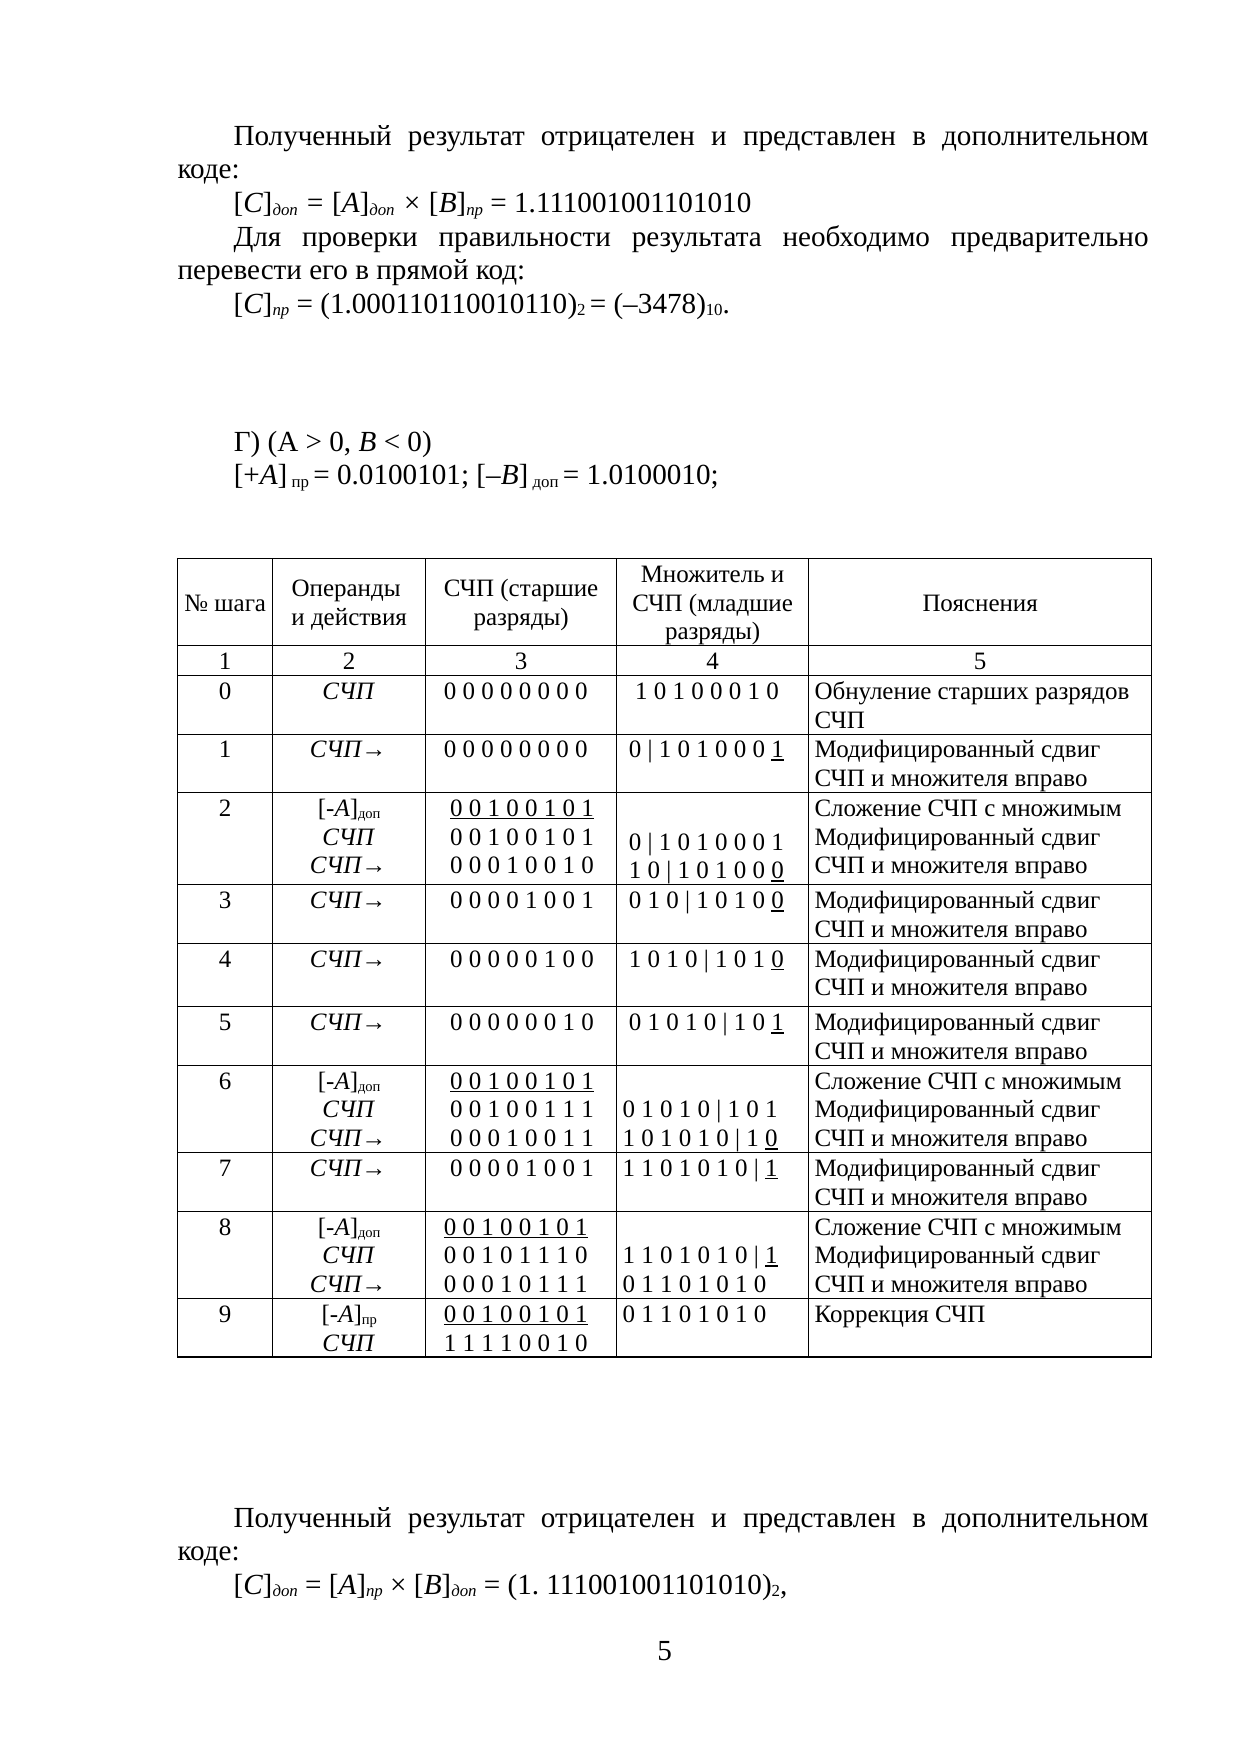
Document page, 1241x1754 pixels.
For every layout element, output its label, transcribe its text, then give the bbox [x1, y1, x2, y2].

table_cell 9 [178, 1299, 272, 1356]
table_cell 8 [178, 1212, 272, 1298]
table_cell 0 0 1 0 0 1 0 1 0 0 1 0 0 1 0 1 0 0 0 1 0 0 1 0 [426, 793, 616, 884]
table_cell 4 [617, 646, 808, 675]
table_cell Сложение СЧП с множимым Модифицированный сдвиг СЧП и множителя вправо [809, 1212, 1151, 1298]
text Для проверки правильности результата необходимо предварительно перевести его в прямой код: [177, 219, 1149, 286]
table_cell [-A]доп СЧП СЧП→ [273, 1212, 425, 1298]
table_cell 0 1 0 1 0 | 1 0 1 1 0 1 0 1 0 | 1 0 [617, 1066, 808, 1152]
table_cell [-A]доп СЧП СЧП→ [273, 1066, 425, 1152]
table_cell СЧП→ [273, 944, 425, 1006]
table_cell 0 0 0 0 0 0 1 0 [426, 1007, 616, 1065]
table_cell 1 1 0 1 0 1 0 | 1 [617, 1153, 808, 1211]
table_cell 0 0 0 0 1 0 0 1 [426, 885, 616, 943]
table_cell 7 [178, 1153, 272, 1211]
table_cell СЧП→ [273, 885, 425, 943]
table_cell 0 0 1 0 0 1 0 1 0 0 1 0 0 1 1 1 0 0 0 1 0 0 1 1 [426, 1066, 616, 1152]
table_cell 1 0 1 0 0 0 1 0 [617, 676, 808, 733]
table_cell 0 0 0 0 0 0 0 0 [426, 676, 616, 733]
table_cell 5 [809, 646, 1151, 675]
text Г) (A > 0, B < 0) [177, 424, 1149, 457]
table_cell 3 [178, 885, 272, 943]
table_header Пояснения [809, 559, 1151, 645]
table_cell СЧП→ [273, 1153, 425, 1211]
table_cell СЧП→ [273, 735, 425, 792]
table_header СЧП (старшие разряды) [426, 559, 616, 645]
table_cell 0 0 1 0 0 1 0 1 0 0 1 0 1 1 1 0 0 0 0 1 0 1 1 1 [426, 1212, 616, 1298]
table_cell [-A]пр СЧП [273, 1299, 425, 1356]
table_cell 0 0 0 0 0 1 0 0 [426, 944, 616, 1006]
table_cell 3 [426, 646, 616, 675]
table_cell 1 [178, 735, 272, 792]
table_cell 1 0 1 0 | 1 0 1 0 [617, 944, 808, 1006]
text Полученный результат отрицателен и представлен в дополнительном коде: [177, 118, 1149, 185]
table_cell 2 [273, 646, 425, 675]
table_header Множитель и СЧП (младшие разряды) [617, 559, 808, 645]
table_cell 0 [178, 676, 272, 733]
table_cell СЧП→ [273, 1007, 425, 1065]
table_cell 0 0 0 0 0 0 0 0 [426, 735, 616, 792]
table_cell 0 1 1 0 1 0 1 0 [617, 1299, 808, 1356]
table_cell 1 [178, 646, 272, 675]
table_cell Модифицированный сдвиг СЧП и множителя вправо [809, 944, 1151, 1006]
table_cell 0 1 0 1 0 | 1 0 1 [617, 1007, 808, 1065]
table_cell Модифицированный сдвиг СЧП и множителя вправо [809, 885, 1151, 943]
table_cell [-A]доп СЧП СЧП→ [273, 793, 425, 884]
text [+A] пр = 0.0100101; [–B] доп = 1.0100010; [177, 457, 1149, 491]
table_cell Модифицированный сдвиг СЧП и множителя вправо [809, 1153, 1151, 1211]
table_cell Модифицированный сдвиг СЧП и множителя вправо [809, 735, 1151, 792]
table_cell 6 [178, 1066, 272, 1152]
table_header № шага [178, 559, 272, 645]
table_cell 0 1 0 | 1 0 1 0 0 [617, 885, 808, 943]
table_header Операнды и действия [273, 559, 425, 645]
table_cell Сложение СЧП с множимым Модифицированный сдвиг СЧП и множителя вправо [809, 1066, 1151, 1152]
table_cell 0 | 1 0 1 0 0 0 1 1 0 | 1 0 1 0 0 0 [617, 793, 808, 884]
table_cell СЧП [273, 676, 425, 733]
table_cell 4 [178, 944, 272, 1006]
text Полученный результат отрицателен и представлен в дополнительном коде: [177, 1500, 1149, 1567]
table_cell Коррекция СЧП [809, 1299, 1151, 1356]
table_cell 0 | 1 0 1 0 0 0 1 [617, 735, 808, 792]
table_cell Обнуление старших разрядов СЧП [809, 676, 1151, 733]
table_cell 1 1 0 1 0 1 0 | 1 0 1 1 0 1 0 1 0 [617, 1212, 808, 1298]
table_cell Модифицированный сдвиг СЧП и множителя вправо [809, 1007, 1151, 1065]
table_cell 0 0 0 0 1 0 0 1 [426, 1153, 616, 1211]
text [C]доп = [A]пр × [B]доп = (1. 111001001101010)2, [177, 1567, 1045, 1600]
table_cell Сложение СЧП с множимым Модифицированный сдвиг СЧП и множителя вправо [809, 793, 1151, 884]
text [C]пр = (1.000110110010110)2 = (–3478)10. [177, 286, 1045, 319]
table_cell 2 [178, 793, 272, 884]
table_cell 5 [178, 1007, 272, 1065]
text [C]доп = [A]доп × [B]пр = 1.111001001101010 [177, 185, 1045, 219]
table_cell 0 0 1 0 0 1 0 1 1 1 1 1 0 0 1 0 [426, 1299, 616, 1356]
